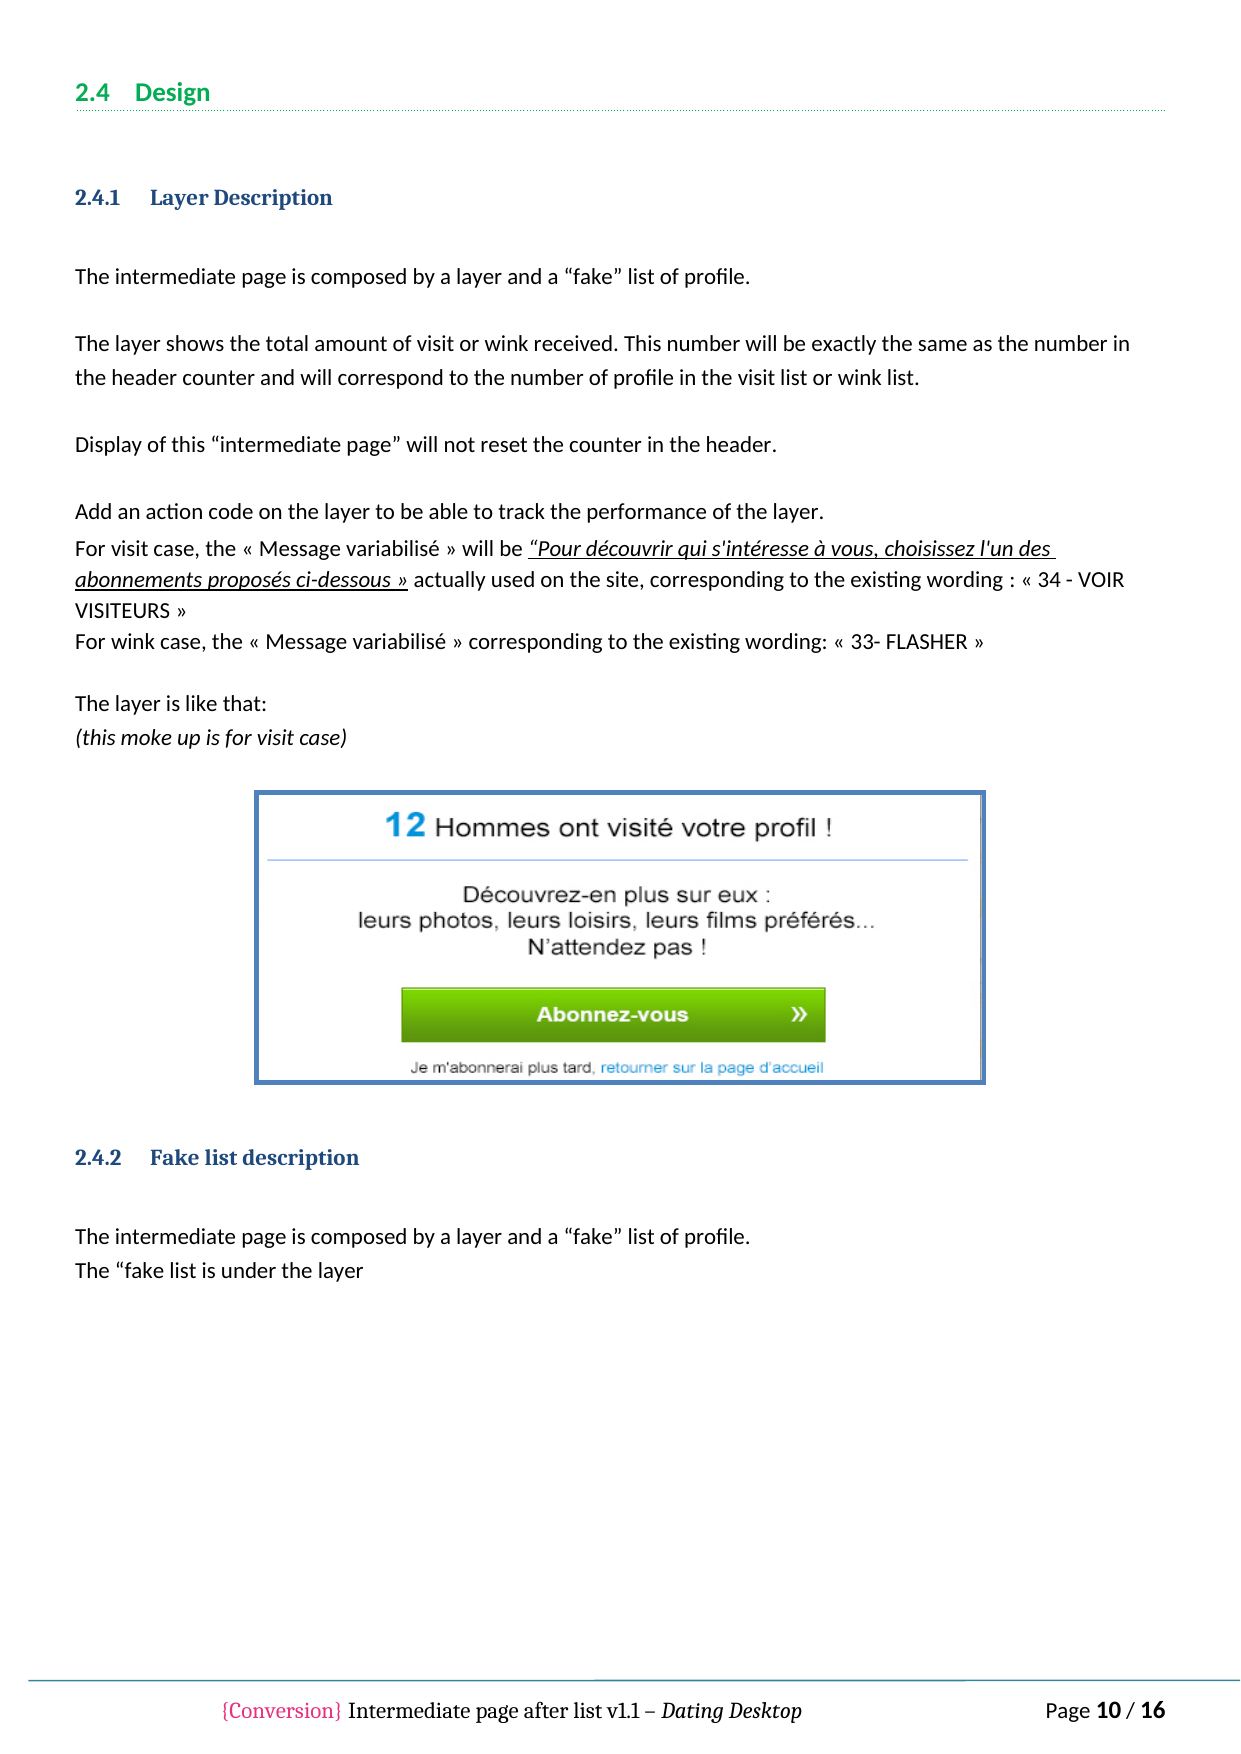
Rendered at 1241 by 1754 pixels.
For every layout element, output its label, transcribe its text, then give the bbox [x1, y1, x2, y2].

text The intermediate page is composed by a layer and a “fake” list of profile. [75, 1222, 1165, 1251]
text (this moke up is for visit case) [75, 723, 1165, 751]
subtitle Design [75, 75, 1165, 111]
text Add an action code on the layer to be able to track the performance of the layer. [75, 497, 1165, 525]
subtitle Layer Description [75, 184, 1165, 211]
text The “fake list is under the layer [75, 1256, 1165, 1284]
text The intermediate page is composed by a layer and a “fake” list of profile. [75, 262, 1165, 290]
text The layer is like that: [75, 689, 1165, 717]
text The layer shows the total amount of visit or wink received. This number will be exactly the same as the number in the header counter and will correspond to the number of profile in the visit list or wink list. [75, 329, 1165, 391]
subtitle Fake list description [75, 1145, 1165, 1171]
text For wink case, the « Message variabilisé » corresponding to the existing wording: « 33- FLASHER »Haut du formulaire [75, 624, 1165, 656]
text Display of this “intermediate page” will not reset the counter in the header. [75, 430, 1165, 458]
text For visit case, the « Message variabilisé » will be “Pour découvrir qui s'intéresse à vous, choisissez l'un des abonnements proposés ci-dessous » actually used on the site, corresponding to the existing wording : « 34 - VOIR VISITEURS » [75, 531, 1165, 624]
picture [259, 795, 982, 1080]
